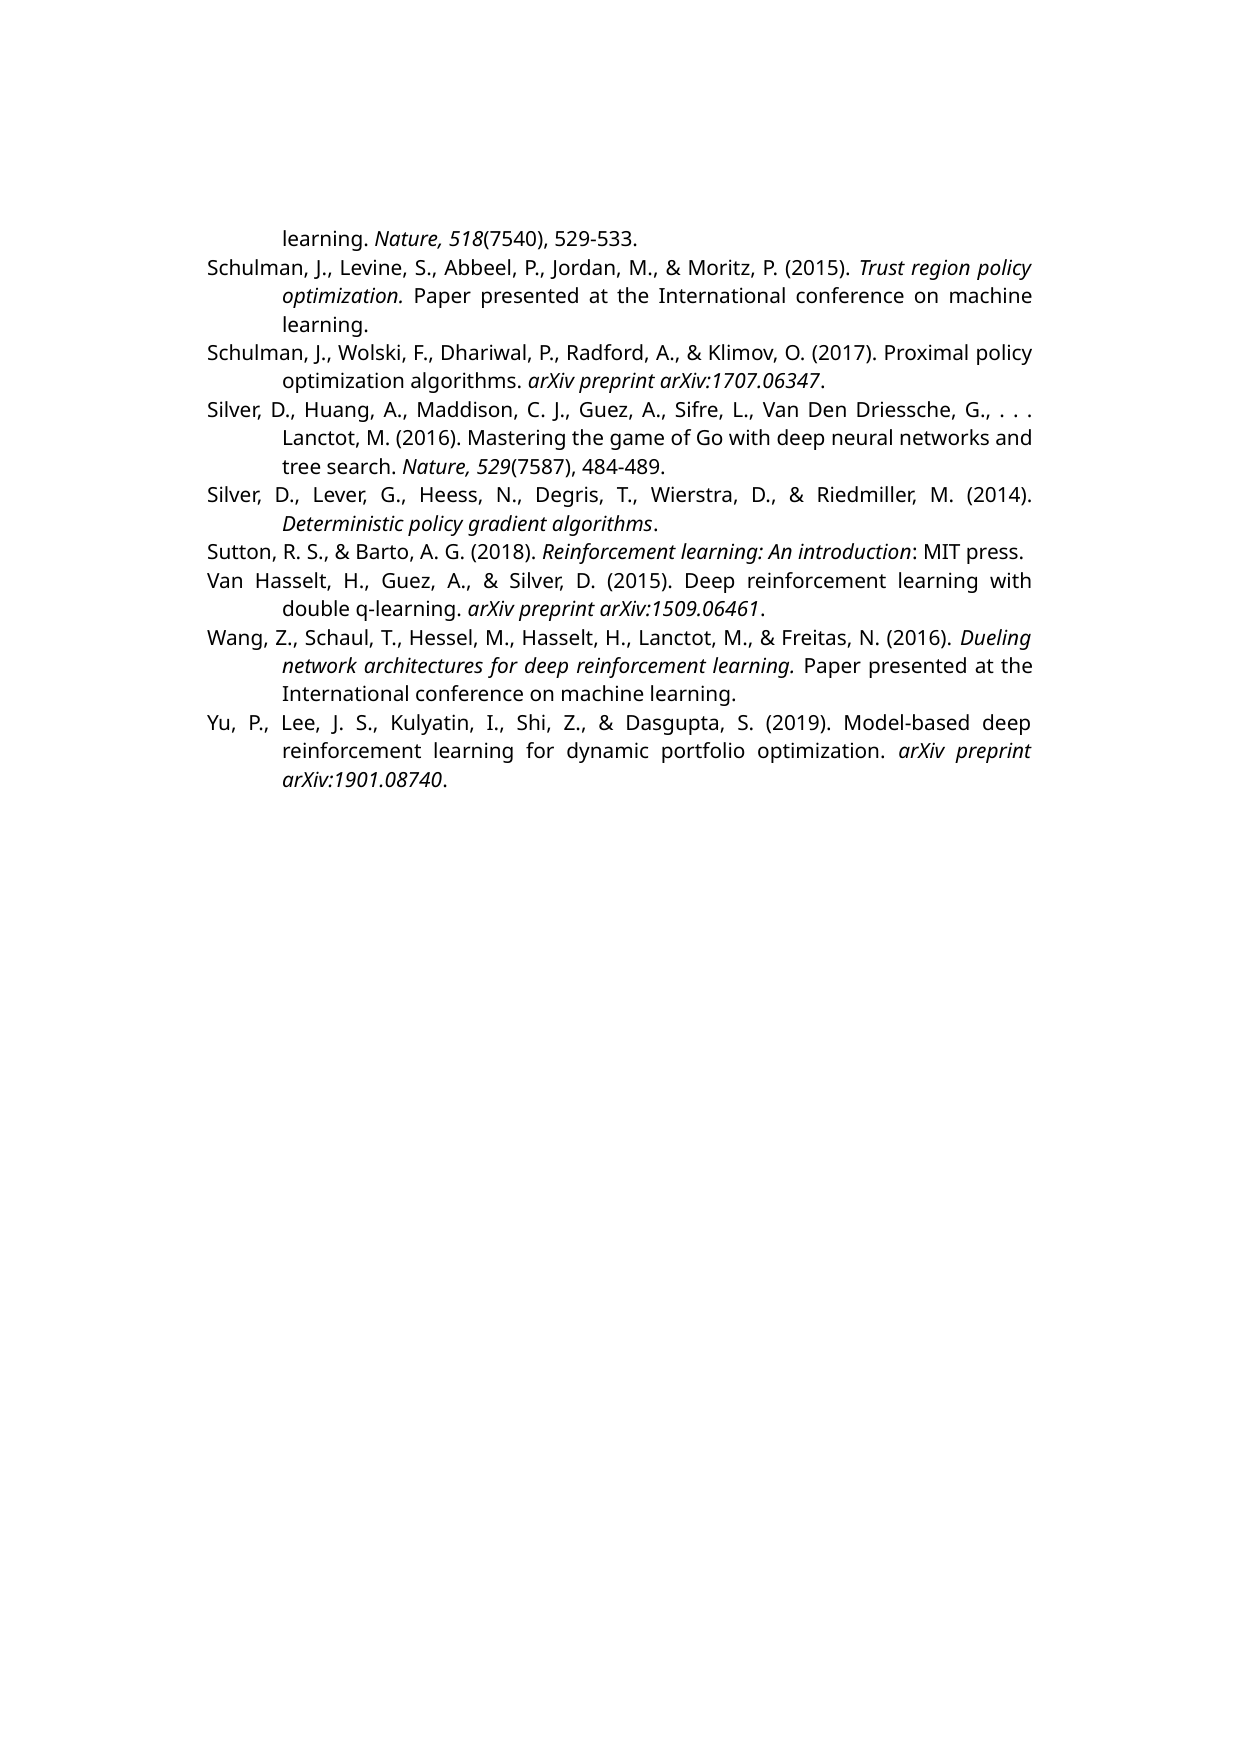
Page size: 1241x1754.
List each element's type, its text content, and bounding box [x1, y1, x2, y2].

text Schulman, J., Wolski, F., Dhariwal, P., Radford, A., & Klimov, O. (2017). Proximal policy optimization algorithms. arXiv preprint arXiv:1707.06347. [207, 338, 1033, 395]
text Silver, D., Lever, G., Heess, N., Degris, T., Wierstra, D., & Riedmiller, M. (2014). Deterministic policy gradient algorithms. [207, 480, 1033, 537]
text Silver, D., Huang, A., Maddison, C. J., Guez, A., Sifre, L., Van Den Driessche, G., . . . Lanctot, M. (2016). Mastering the game of Go with deep neural networks and tree search. Nature, 529(7587), 484-489. [207, 395, 1033, 480]
text Wang, Z., Schaul, T., Hessel, M., Hasselt, H., Lanctot, M., & Freitas, N. (2016). Dueling network architectures for deep reinforcement learning. Paper presented at the International conference on machine learning. [207, 623, 1033, 708]
text Schulman, J., Levine, S., Abbeel, P., Jordan, M., & Moritz, P. (2015). Trust region policy optimization. Paper presented at the International conference on machine learning. [207, 253, 1033, 338]
text Yu, P., Lee, J. S., Kulyatin, I., Shi, Z., & Dasgupta, S. (2019). Model-based deep reinforcement learning for dynamic portfolio optimization. arXiv preprint arXiv:1901.08740. [207, 708, 1033, 793]
text Van Hasselt, H., Guez, A., & Silver, D. (2015). Deep reinforcement learning with double q-learning. arXiv preprint arXiv:1509.06461. [207, 566, 1033, 623]
text Sutton, R. S., & Barto, A. G. (2018). Reinforcement learning: An introduction: MIT press. [207, 537, 1033, 566]
